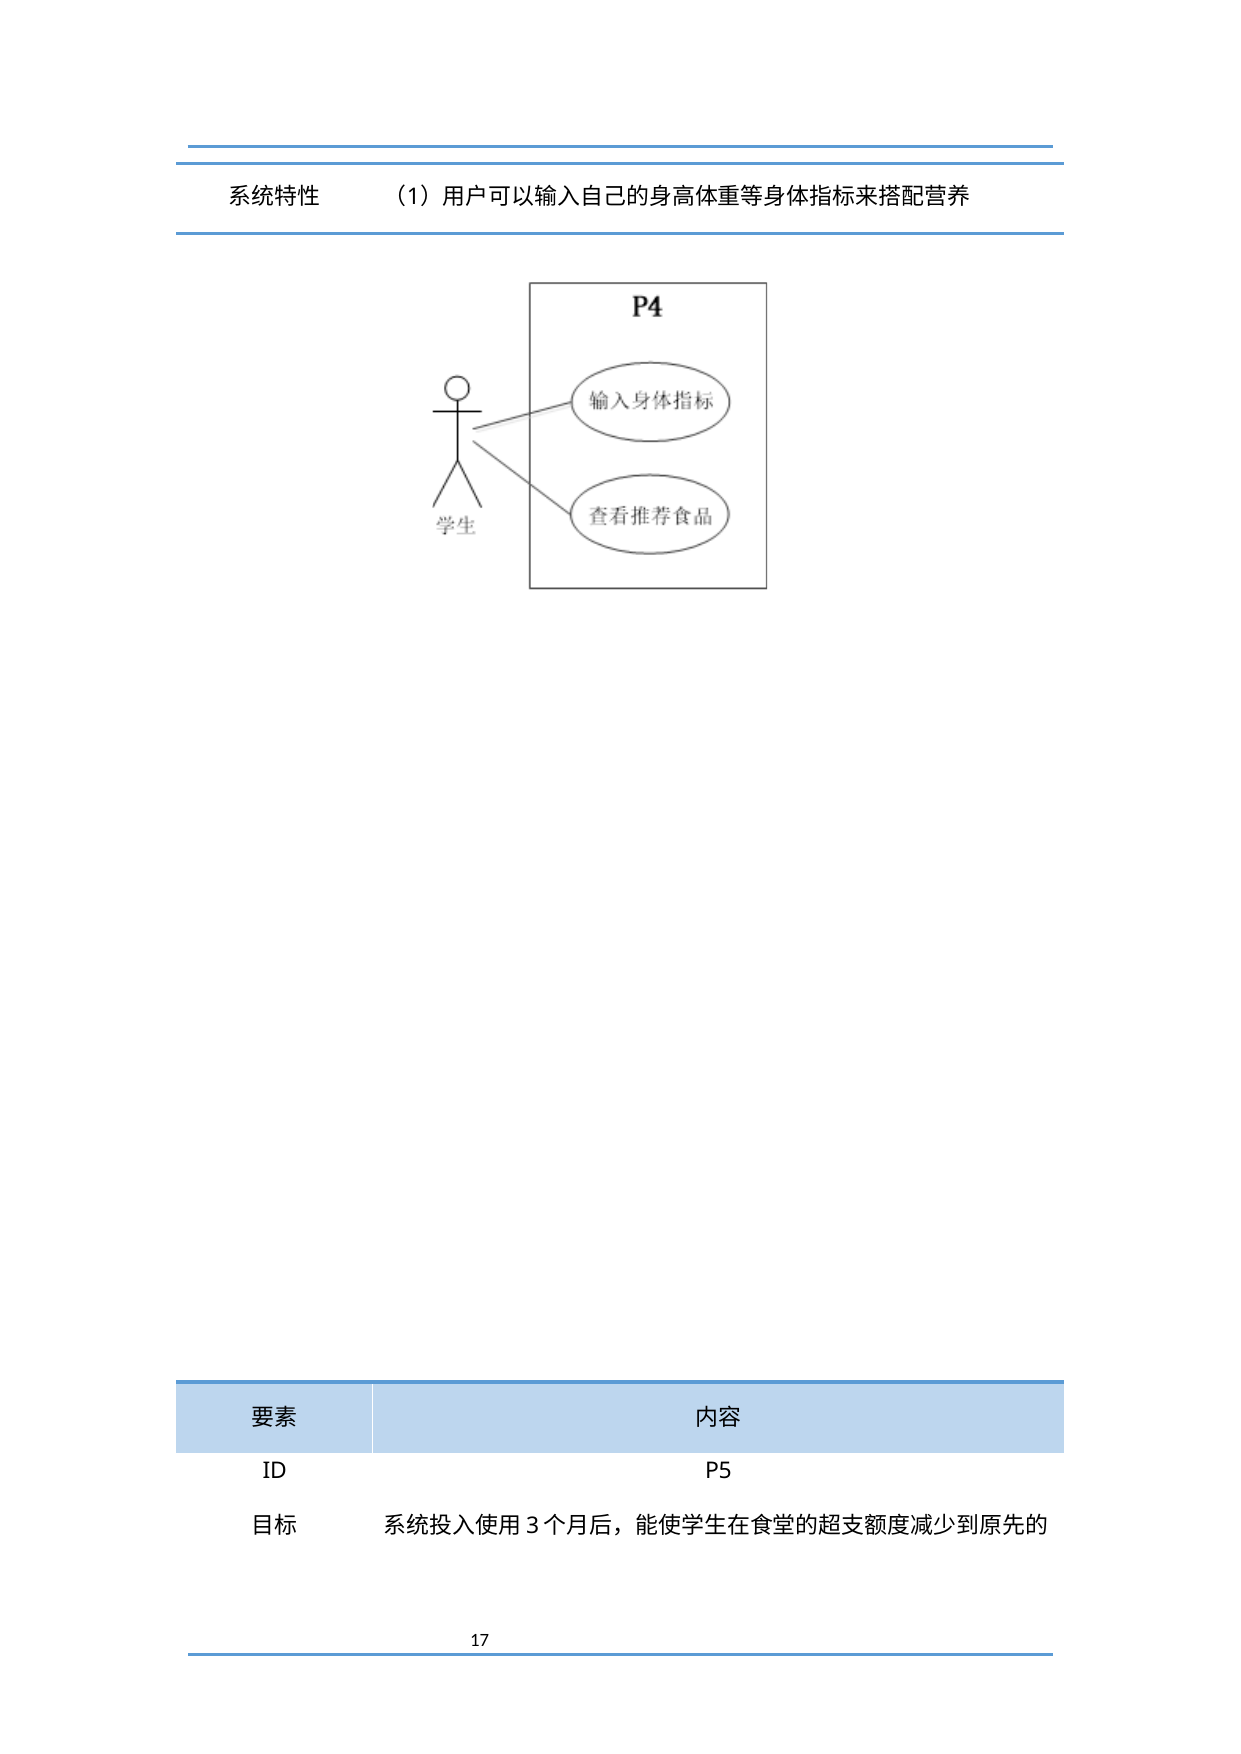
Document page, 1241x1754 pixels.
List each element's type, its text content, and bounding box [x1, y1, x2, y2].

table_cell （1）用户可以输入自己的身高体重等身体指标来搭配营养 [373, 165, 1064, 232]
table_header 要素 [176, 1384, 372, 1453]
picture [432, 281, 768, 591]
table_cell 目标 [176, 1491, 372, 1561]
table_cell 系统特性 [176, 165, 372, 232]
table_cell P5 [373, 1454, 1064, 1491]
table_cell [373, 1491, 1064, 1561]
table_header 内容 [373, 1384, 1064, 1453]
table_cell ID [176, 1454, 372, 1491]
